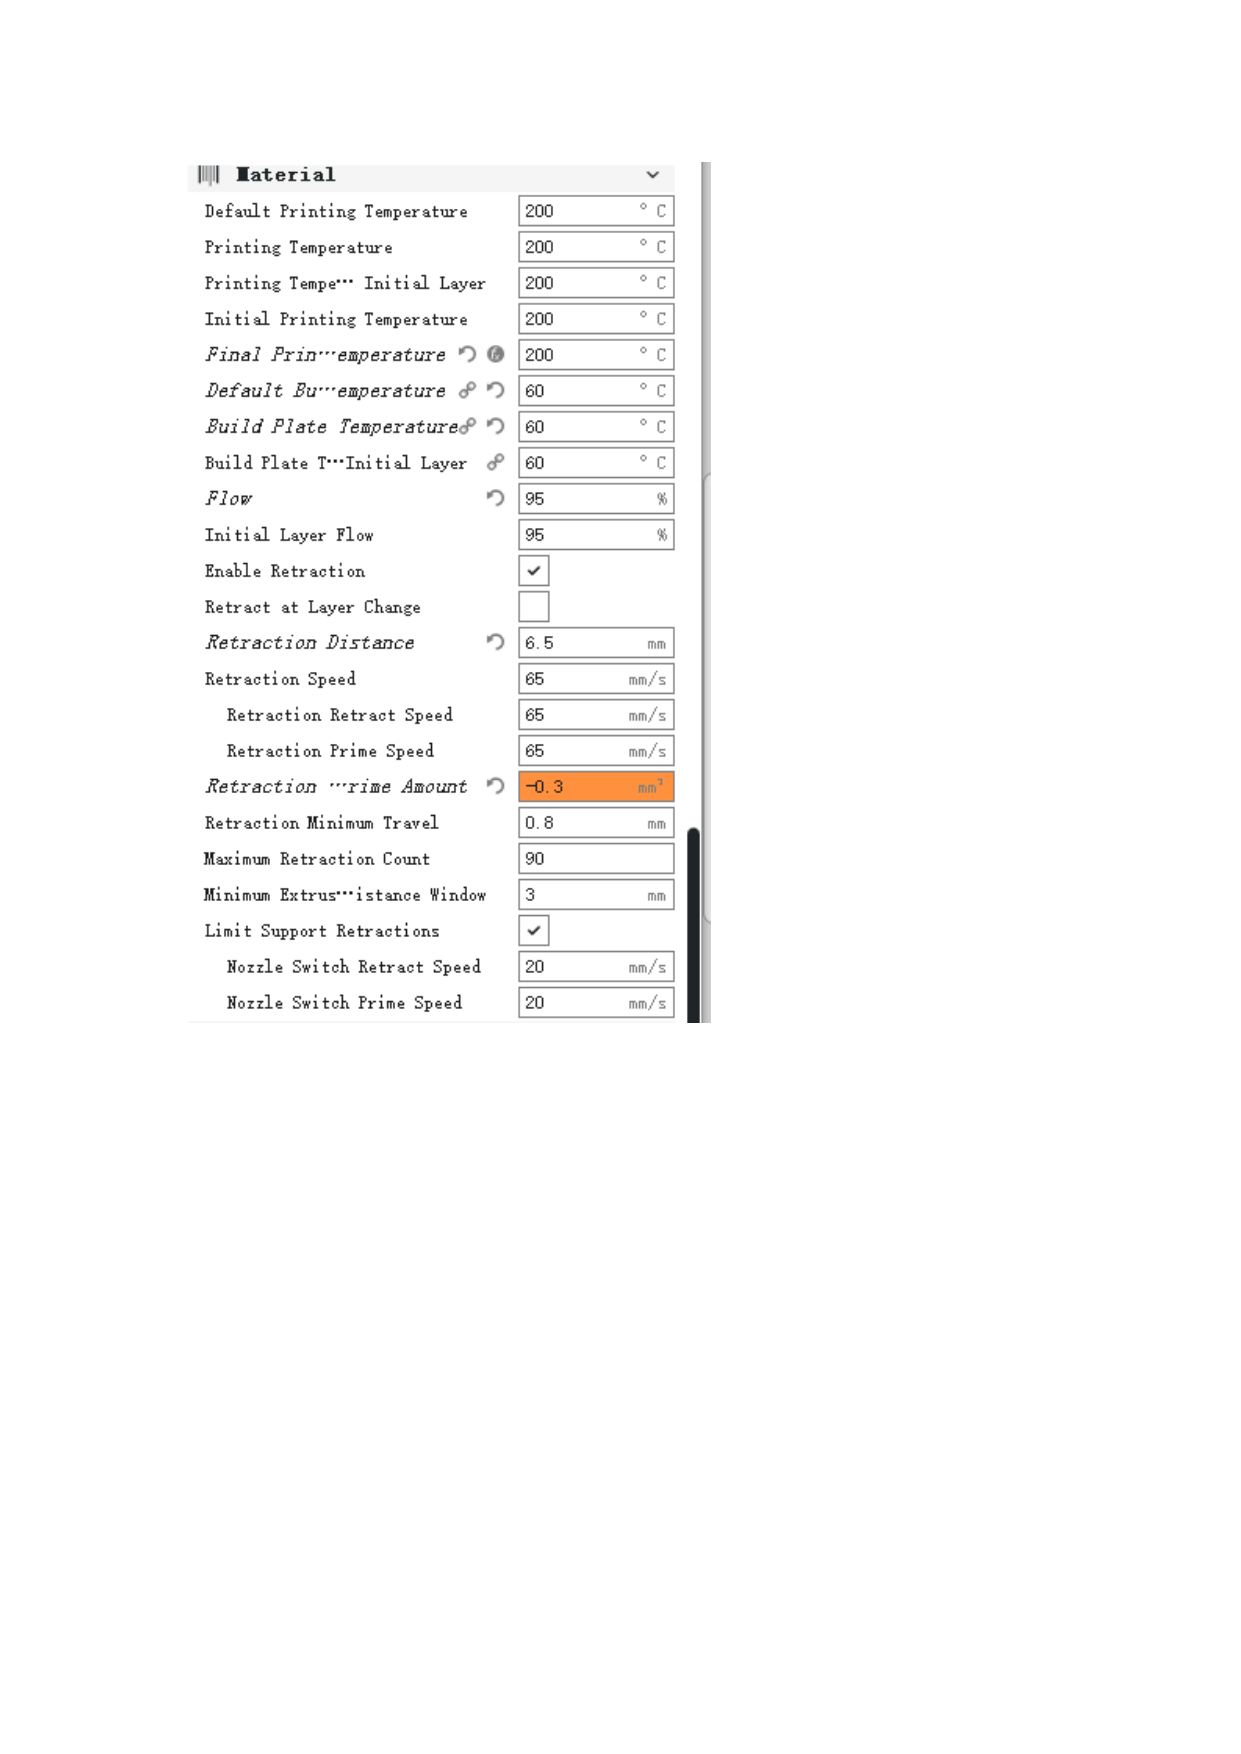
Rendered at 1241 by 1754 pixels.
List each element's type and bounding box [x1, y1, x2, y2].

picture [187, 162, 711, 1023]
